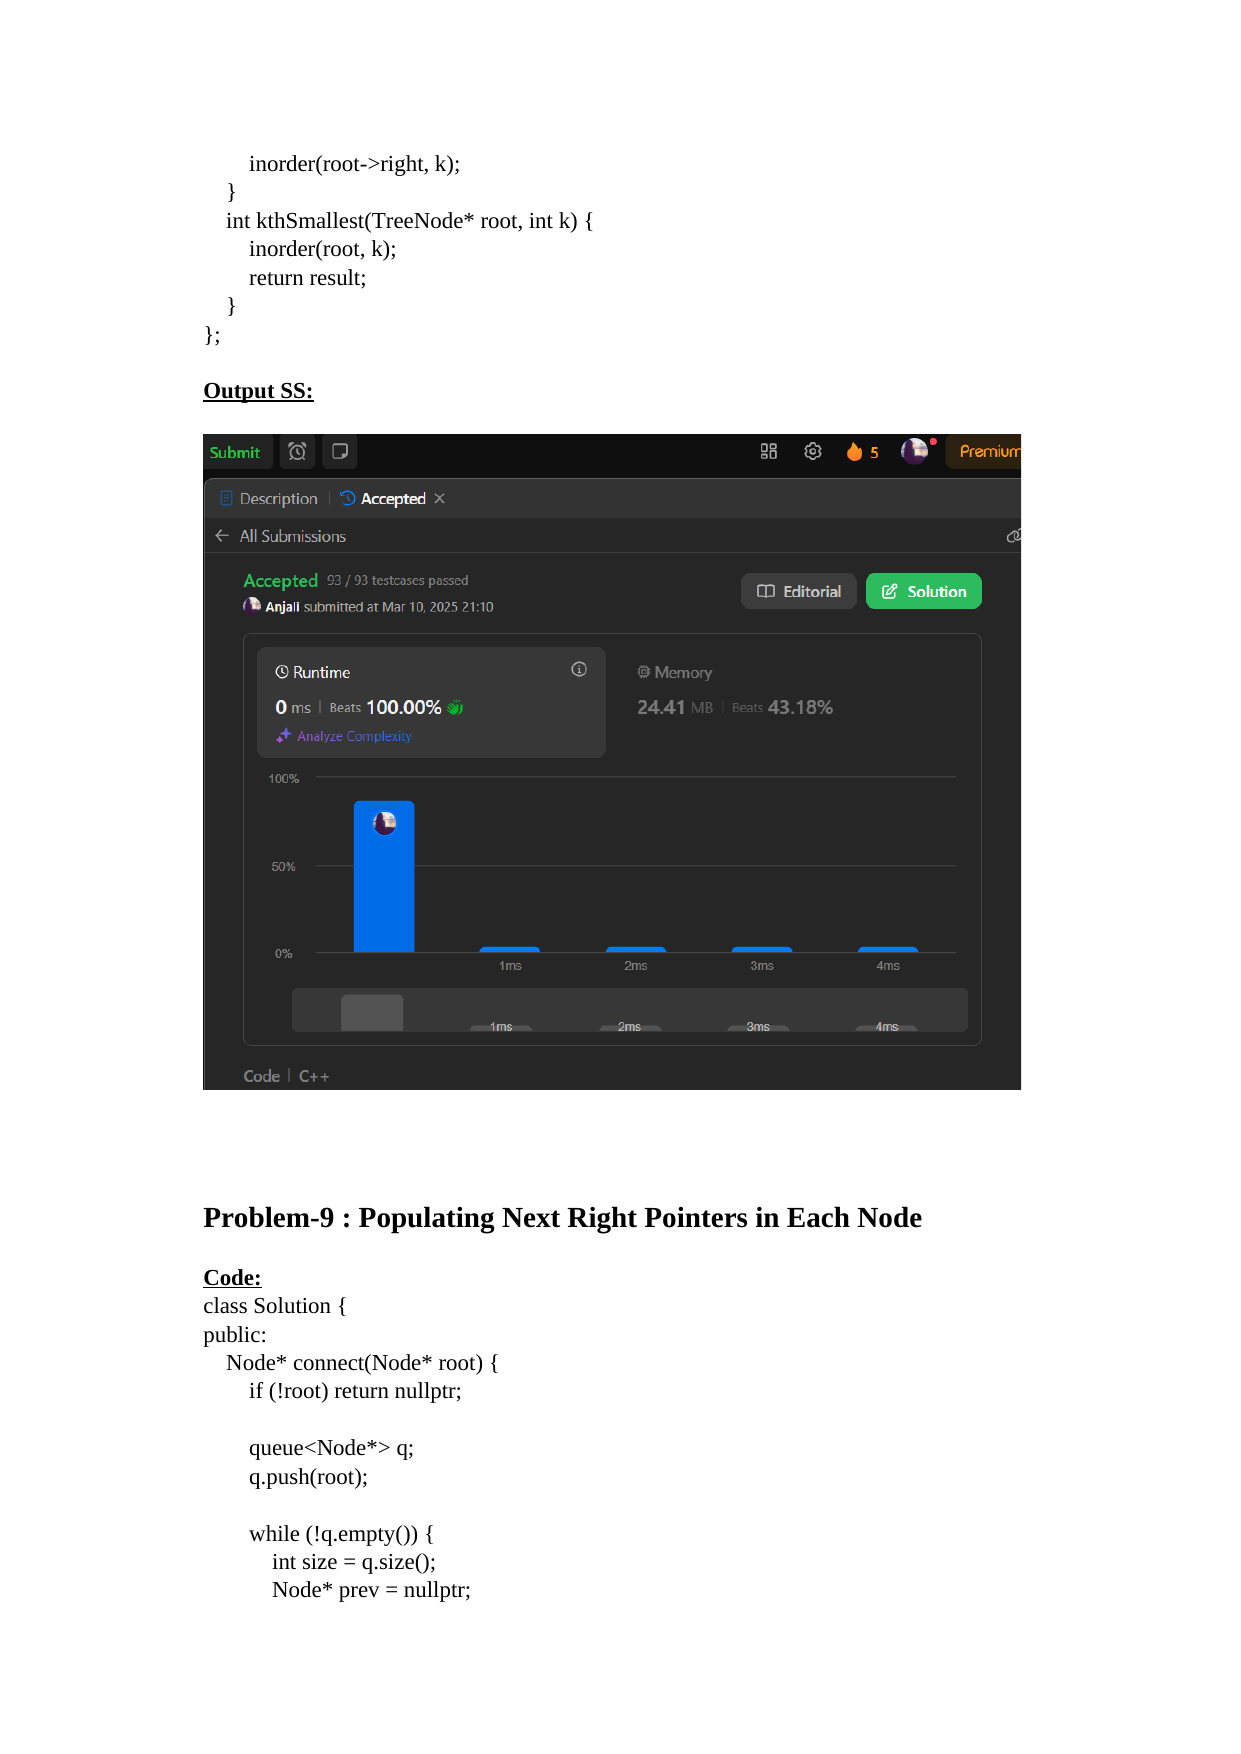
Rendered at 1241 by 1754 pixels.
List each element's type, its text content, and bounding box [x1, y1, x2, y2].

text q.push(root); [203, 1463, 1070, 1489]
text Node* connect(Node* root) { [203, 1349, 1070, 1375]
text int size = q.size(); [203, 1548, 1070, 1574]
text inorder(root, k); [203, 235, 1070, 262]
text class Solution { [203, 1292, 1070, 1318]
text }; [203, 321, 1070, 347]
text inorder(root->right, k); [203, 150, 1070, 176]
text Node* prev = nullptr; [203, 1577, 1070, 1603]
text int kthSmallest(TreeNode* root, int k) { [203, 207, 1070, 233]
text Output SS: [203, 377, 1070, 404]
text while (!q.empty()) { [203, 1520, 1070, 1546]
picture [203, 434, 1022, 1090]
text return result; [203, 264, 1070, 290]
text } [203, 178, 1070, 205]
text public: [203, 1321, 1070, 1347]
text if (!root) return nullptr; [203, 1377, 1070, 1404]
text Problem-9 : Populating Next Right Pointers in Each Node Code: [203, 1200, 1070, 1290]
text queue<Node*> q; [203, 1434, 1070, 1461]
text } [203, 292, 1070, 318]
